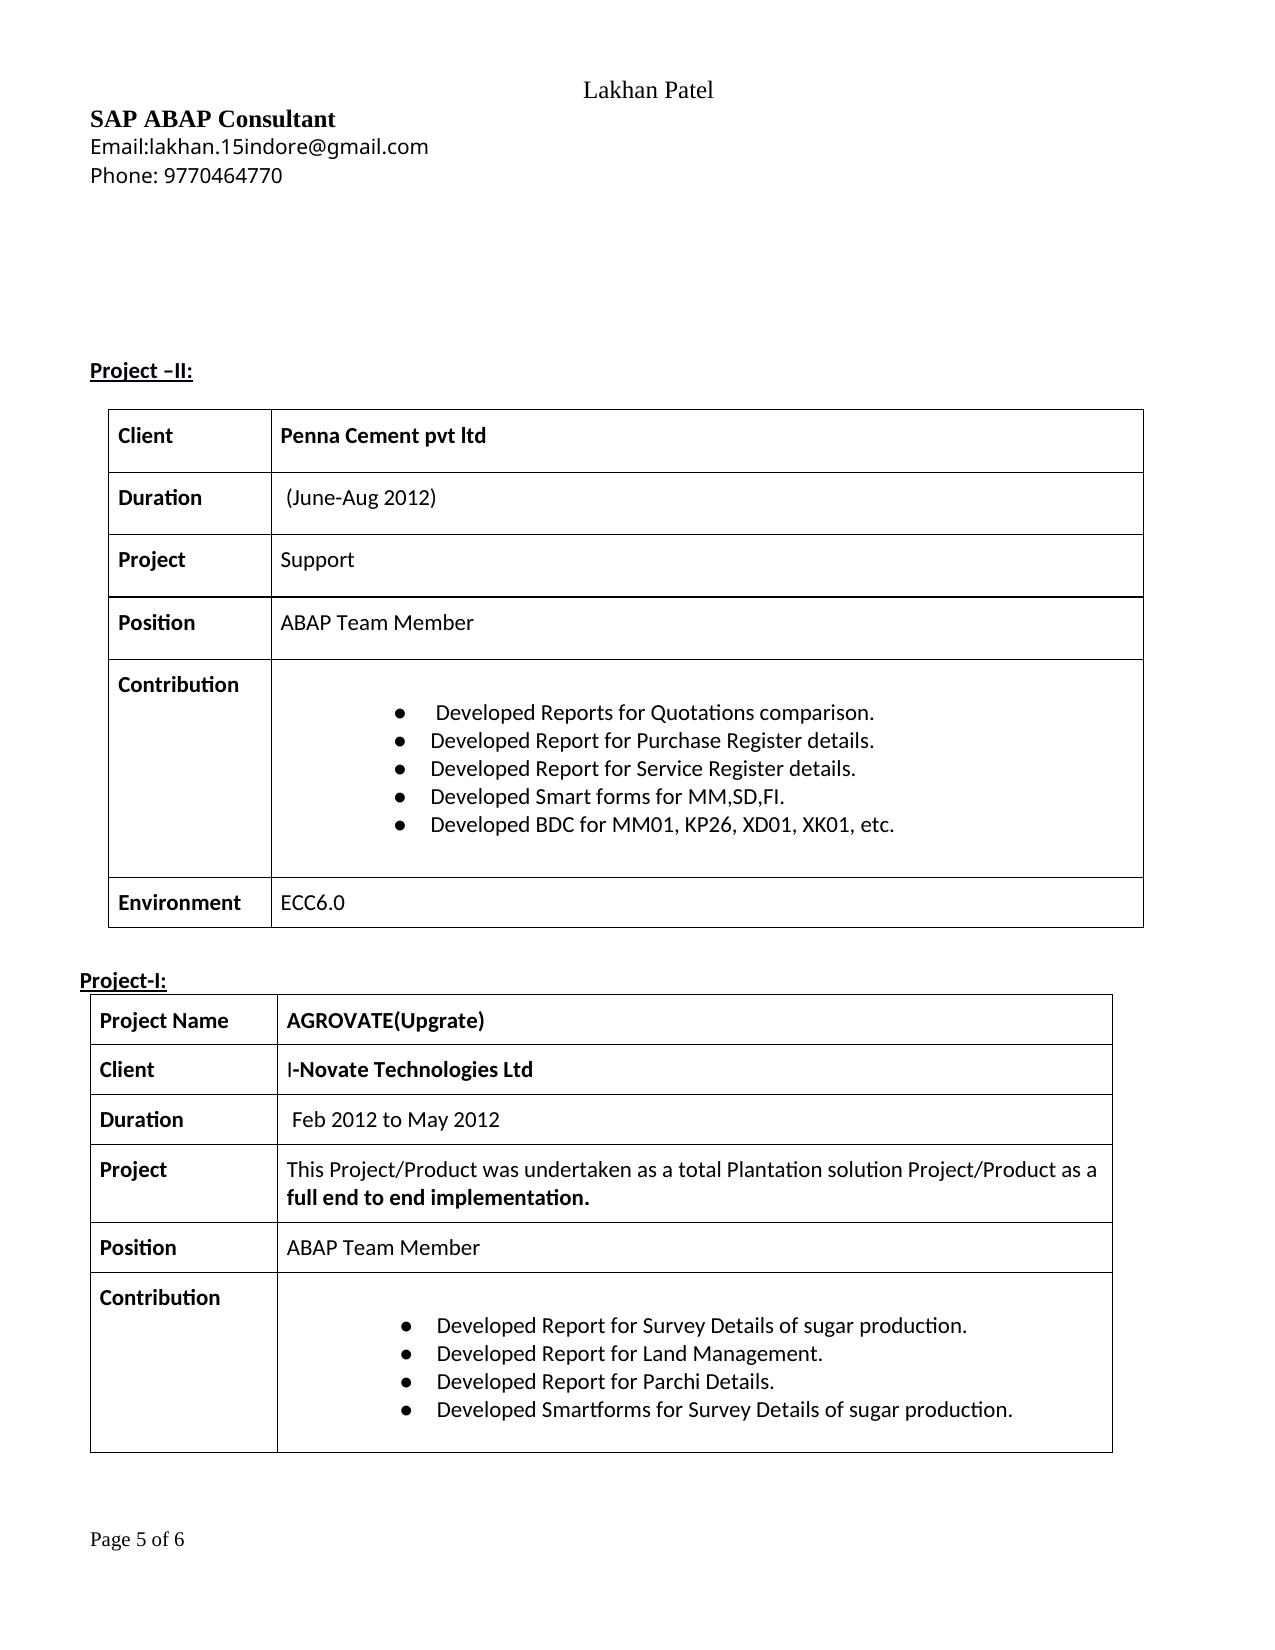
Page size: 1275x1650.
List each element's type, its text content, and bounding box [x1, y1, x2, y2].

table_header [80, 956, 1112, 1463]
table_header Penna Cement pvt ltd [272, 410, 1143, 472]
table_cell (June-Aug 2012) [272, 473, 1143, 534]
table_cell Position [109, 598, 271, 659]
table_cell Duration [109, 473, 271, 534]
table_cell Contribution [109, 660, 271, 877]
table_cell Environment [109, 878, 271, 927]
table_cell ECC6.0 [272, 878, 1143, 927]
table_cell Project [109, 535, 271, 596]
table_cell ABAP Team Member [272, 598, 1143, 659]
table_cell Developed Reports for Quotations comparison. Developed Report for Purchase Register details. Developed Report for Service Register details. Developed Smart forms for MM,SD,FI. Developed BDC for MM01, KP26, XD01, XK01, etc. [272, 660, 1143, 877]
table_cell Support [272, 535, 1143, 596]
table_header Client [109, 410, 271, 472]
subtitle Project –II: [90, 356, 1125, 384]
